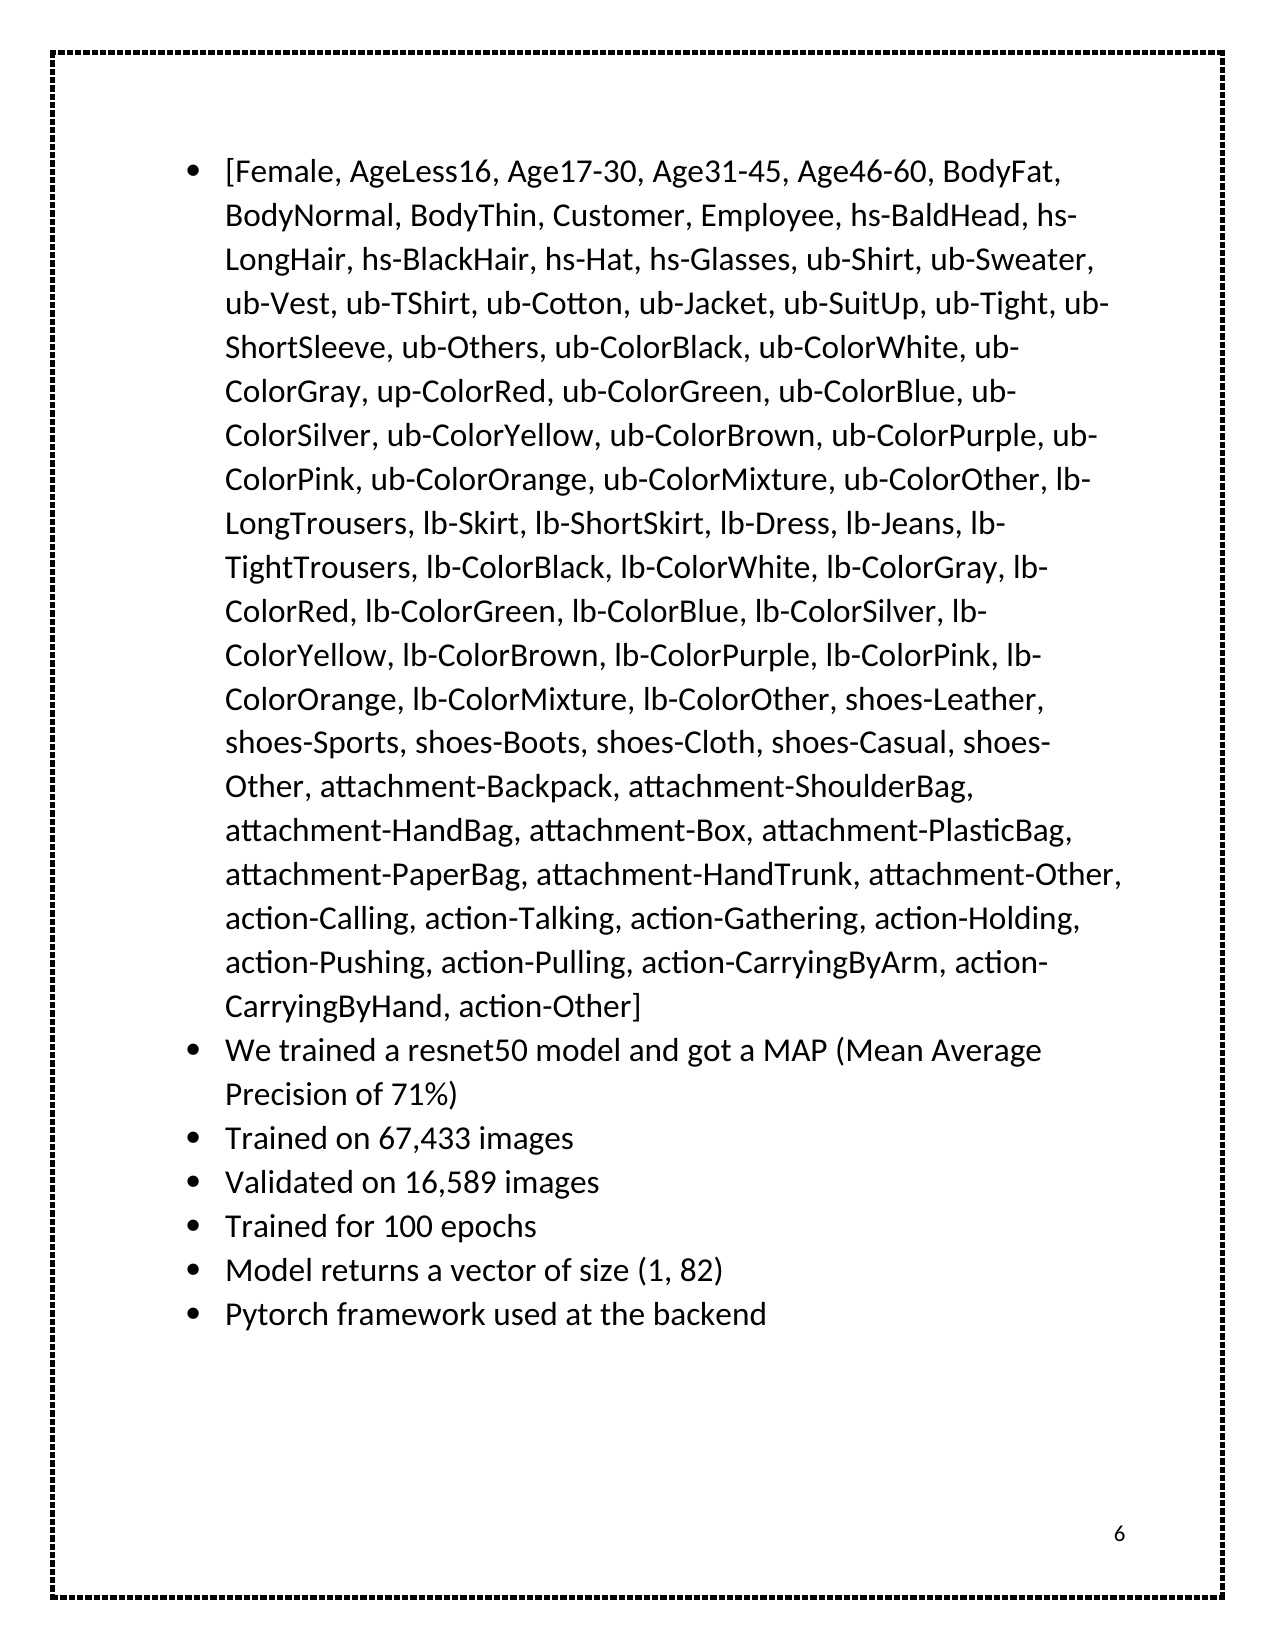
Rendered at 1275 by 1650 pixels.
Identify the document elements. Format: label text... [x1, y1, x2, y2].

list Pytorch framework used at the backend [187, 1293, 1125, 1334]
list Trained for 100 epochs [187, 1205, 1125, 1246]
list Trained on 67,433 images [187, 1117, 1125, 1158]
list We trained a resnet50 model and got a MAP (Mean Average Precision of 71%) [187, 1029, 1125, 1114]
list Validated on 16,589 images [187, 1161, 1125, 1202]
list [Female, AgeLess16, Age17-30, Age31-45, Age46-60, BodyFat, BodyNormal, BodyThin, Customer, Employee, hs-BaldHead, hs-LongHair, hs-BlackHair, hs-Hat, hs-Glasses, ub-Shirt, ub-Sweater, ub-Vest, ub-TShirt, ub-Cotton, ub-Jacket, ub-SuitUp, ub-Tight, ub-ShortSleeve, ub-Others, ub-ColorBlack, ub-ColorWhite, ub-ColorGray, up-ColorRed, ub-ColorGreen, ub-ColorBlue, ub-ColorSilver, ub-ColorYellow, ub-ColorBrown, ub-ColorPurple, ub-ColorPink, ub-ColorOrange, ub-ColorMixture, ub-ColorOther, lb-LongTrousers, lb-Skirt, lb-ShortSkirt, lb-Dress, lb-Jeans, lb-TightTrousers, lb-ColorBlack, lb-ColorWhite, lb-ColorGray, lb-ColorRed, lb-ColorGreen, lb-ColorBlue, lb-ColorSilver, lb-ColorYellow, lb-ColorBrown, lb-ColorPurple, lb-ColorPink, lb-ColorOrange, lb-ColorMixture, lb-ColorOther, shoes-Leather, shoes-Sports, shoes-Boots, shoes-Cloth, shoes-Casual, shoes-Other, attachment-Backpack, attachment-ShoulderBag, attachment-HandBag, attachment-Box, attachment-PlasticBag, attachment-PaperBag, attachment-HandTrunk, attachment-Other, action-Calling, action-Talking, action-Gathering, action-Holding, action-Pushing, action-Pulling, action-CarryingByArm, action-CarryingByHand, action-Other] [187, 150, 1125, 1026]
list Model returns a vector of size (1, 82) [187, 1249, 1125, 1290]
